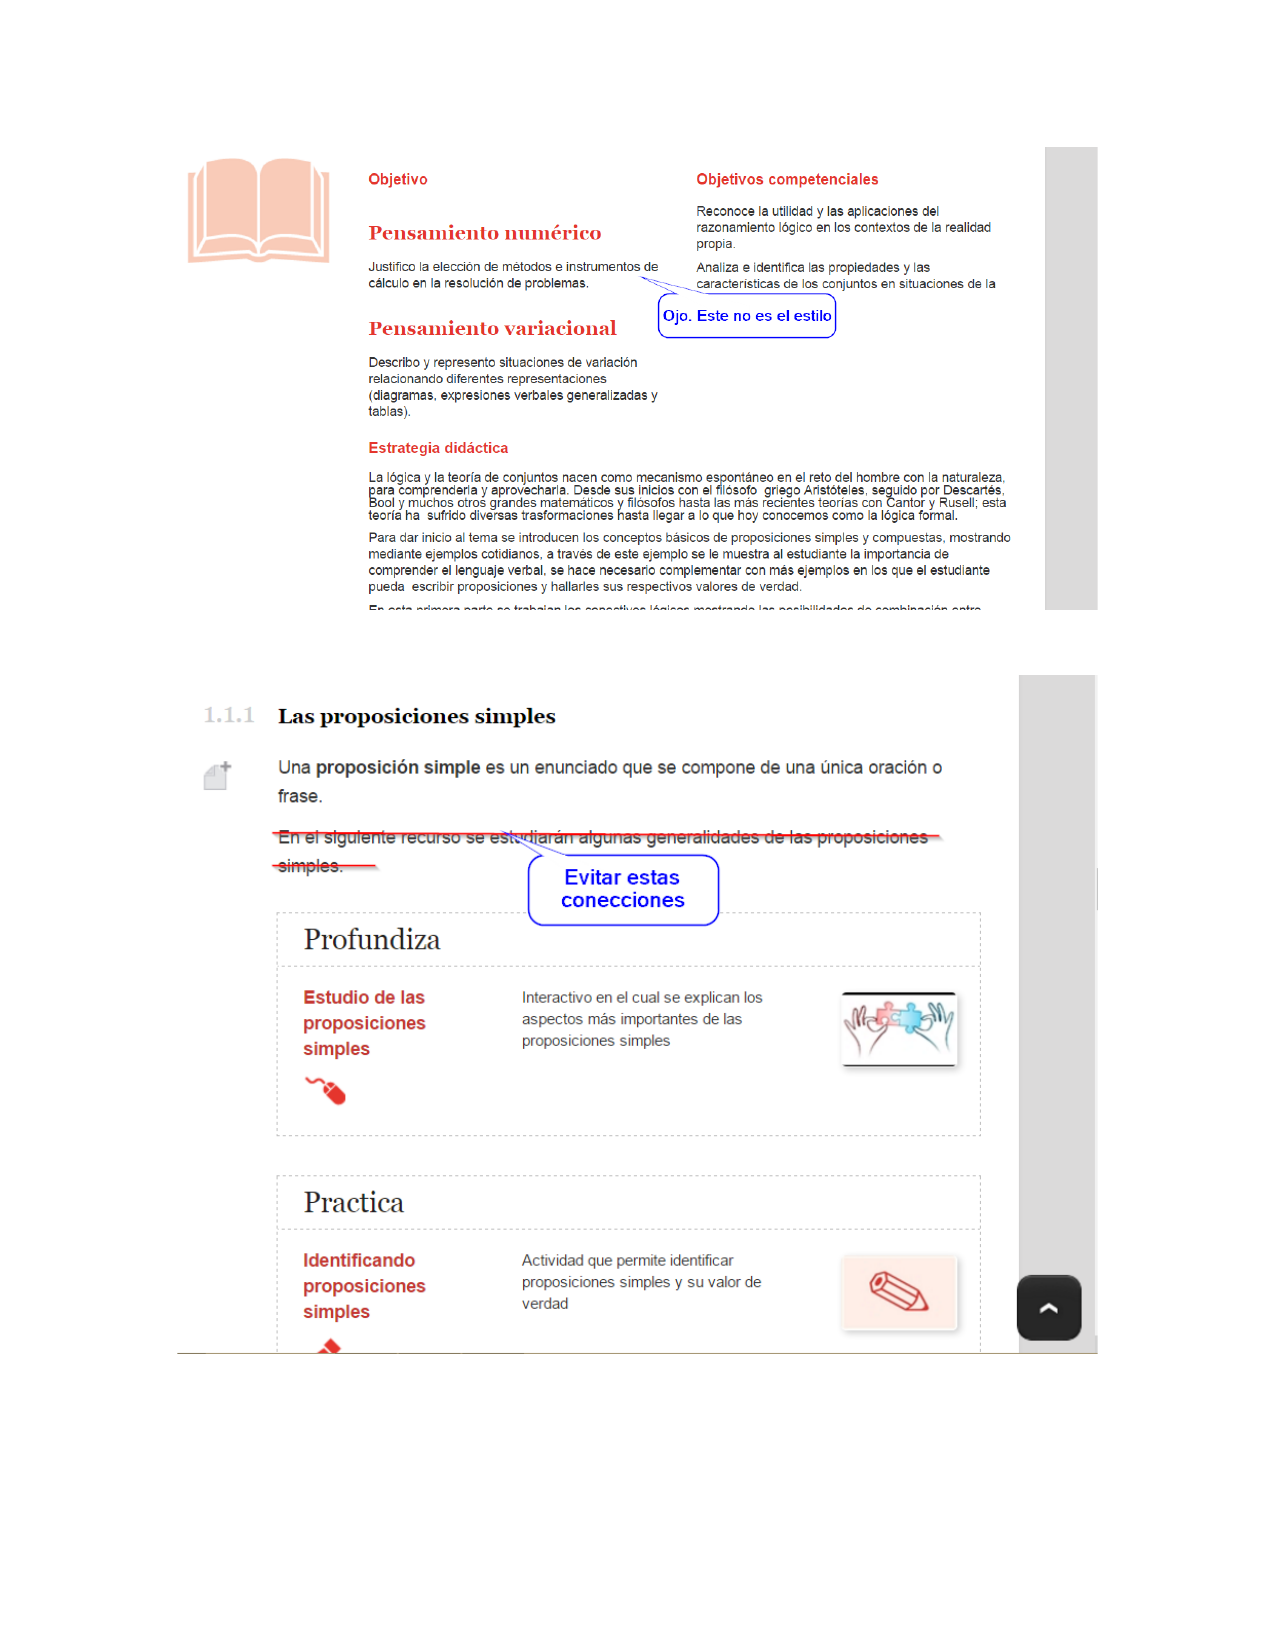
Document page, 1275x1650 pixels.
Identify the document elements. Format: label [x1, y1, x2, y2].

picture [177, 147, 1098, 610]
picture [177, 675, 1098, 1354]
